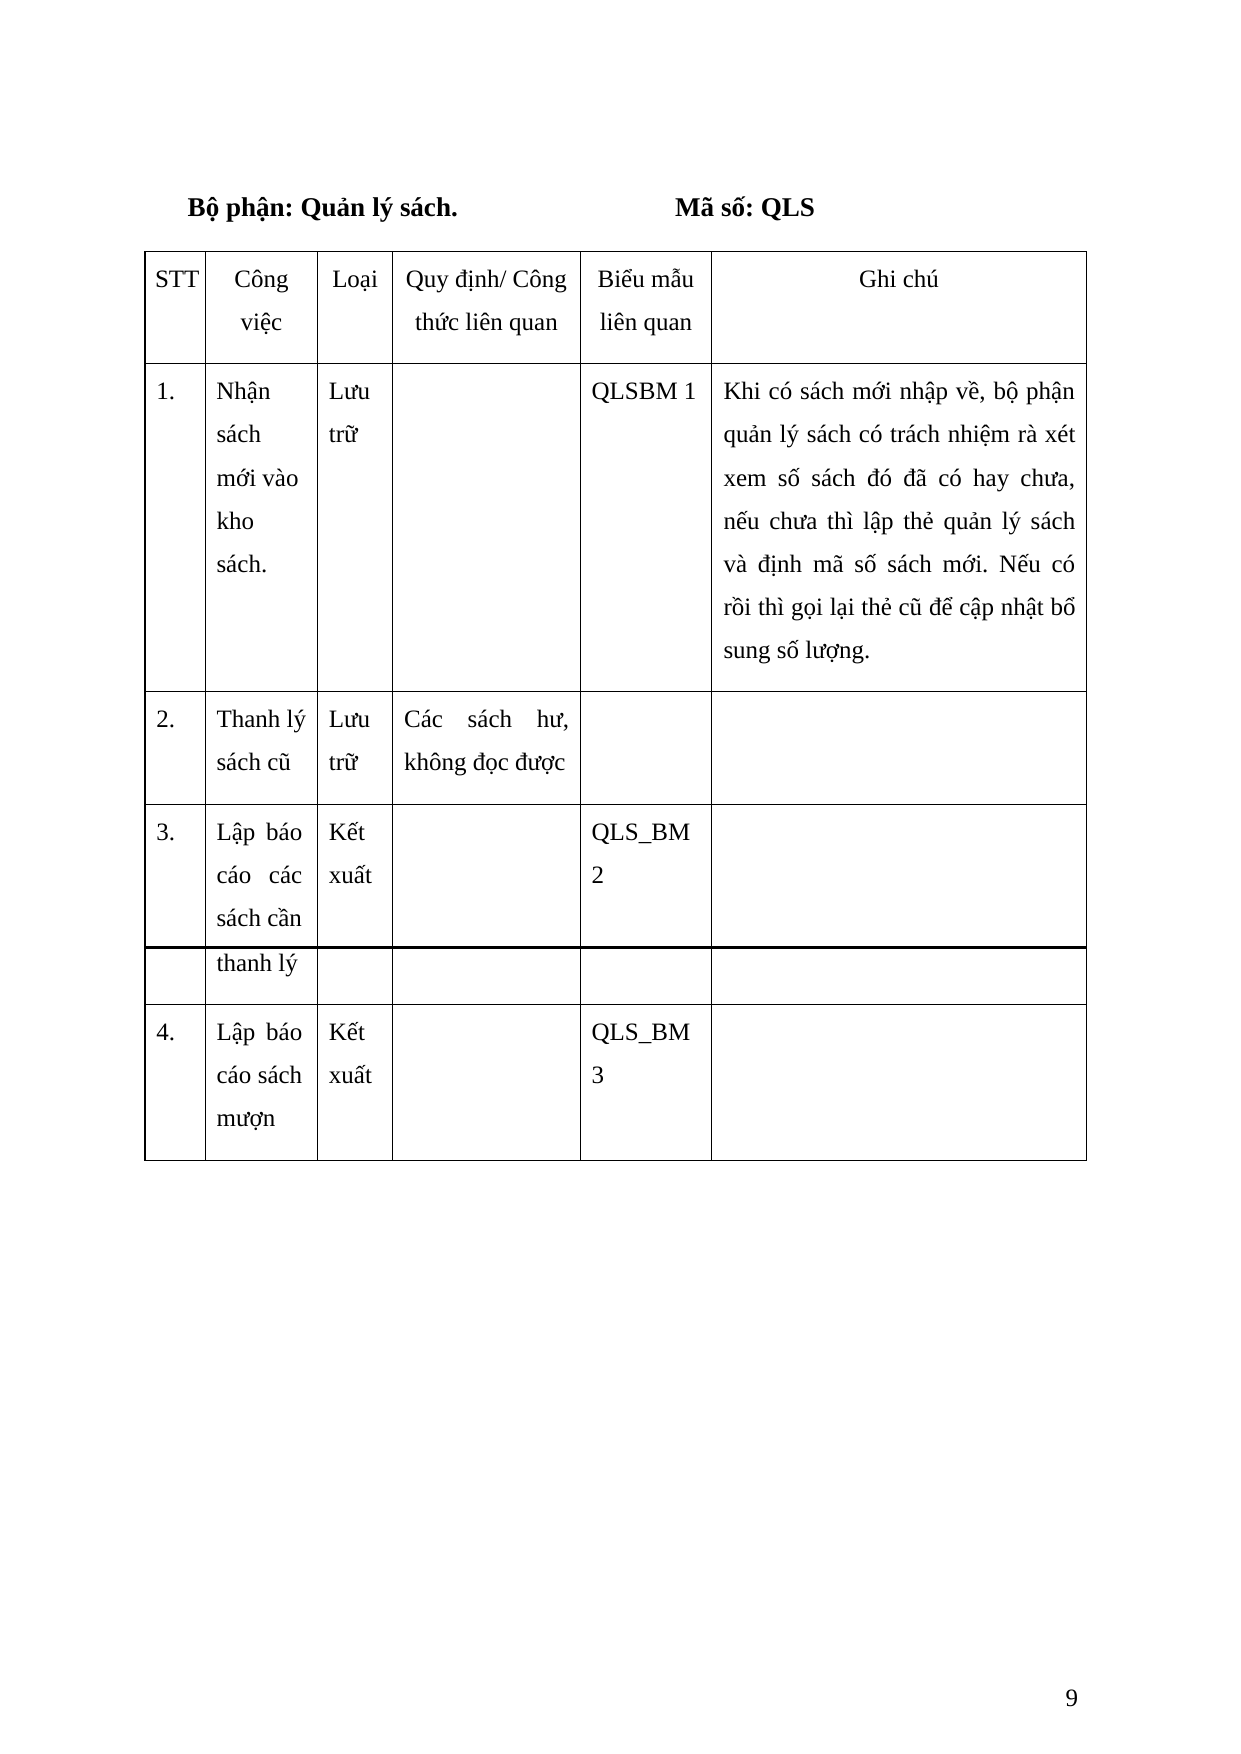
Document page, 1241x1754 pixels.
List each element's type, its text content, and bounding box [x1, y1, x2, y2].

table_header [712, 949, 1086, 1004]
table_header [146, 949, 205, 1004]
table_cell [712, 692, 1086, 803]
table_cell Nhận sách mới vào kho sách. [206, 364, 317, 691]
table_header [318, 949, 392, 1004]
table_cell 2. [146, 692, 205, 803]
table_cell [393, 364, 580, 691]
table_header thanh lý [206, 949, 317, 1004]
table_header [393, 949, 580, 1004]
table_header STT [146, 252, 205, 363]
table_cell Lập báo cáo sách mượn [206, 1005, 317, 1160]
table_cell 3. [146, 805, 205, 946]
table_cell 1. [146, 364, 205, 691]
table_header Biểu mẫu liên quan [581, 252, 711, 363]
table_cell Lập báo cáo các sách cần [206, 805, 317, 946]
table_header Công việc [206, 252, 317, 363]
table_cell QLS_BM 2 [581, 805, 711, 946]
table_cell QLS_BM 3 [581, 1005, 711, 1160]
table_cell [393, 805, 580, 946]
table_cell Kết xuất [318, 805, 392, 946]
table_cell Kết xuất [318, 1005, 392, 1160]
subtitle Bộ phận: Quản lý sách. Mã số: QLS [187, 191, 867, 223]
table_cell [393, 1005, 580, 1160]
table_cell [581, 692, 711, 803]
table_cell Khi có sách mới nhập về, bộ phận quản lý sách có trách nhiệm rà xét xem số sách đó đã có hay chưa, nếu chưa thì lập thẻ quản lý sách và định mã số sách mới. Nếu có rồi thì gọi lại thẻ cũ để cập nhật bổ sung số lượng. [712, 364, 1086, 691]
table_cell 4. [146, 1005, 205, 1160]
table_header [581, 949, 711, 1004]
table_cell [712, 1005, 1086, 1160]
table_cell [712, 805, 1086, 946]
table_cell Lưu trữ [318, 364, 392, 691]
table_cell QLSBM 1 [581, 364, 711, 691]
table_cell Thanh lý sách cũ [206, 692, 317, 803]
table_header Quy định/ Công thức liên quan [393, 252, 580, 363]
table_header Loại [318, 252, 392, 363]
table_header Ghi chú [712, 252, 1086, 363]
table_cell Lưu trữ [318, 692, 392, 803]
table_cell Các sách hư, không đọc được [393, 692, 580, 803]
